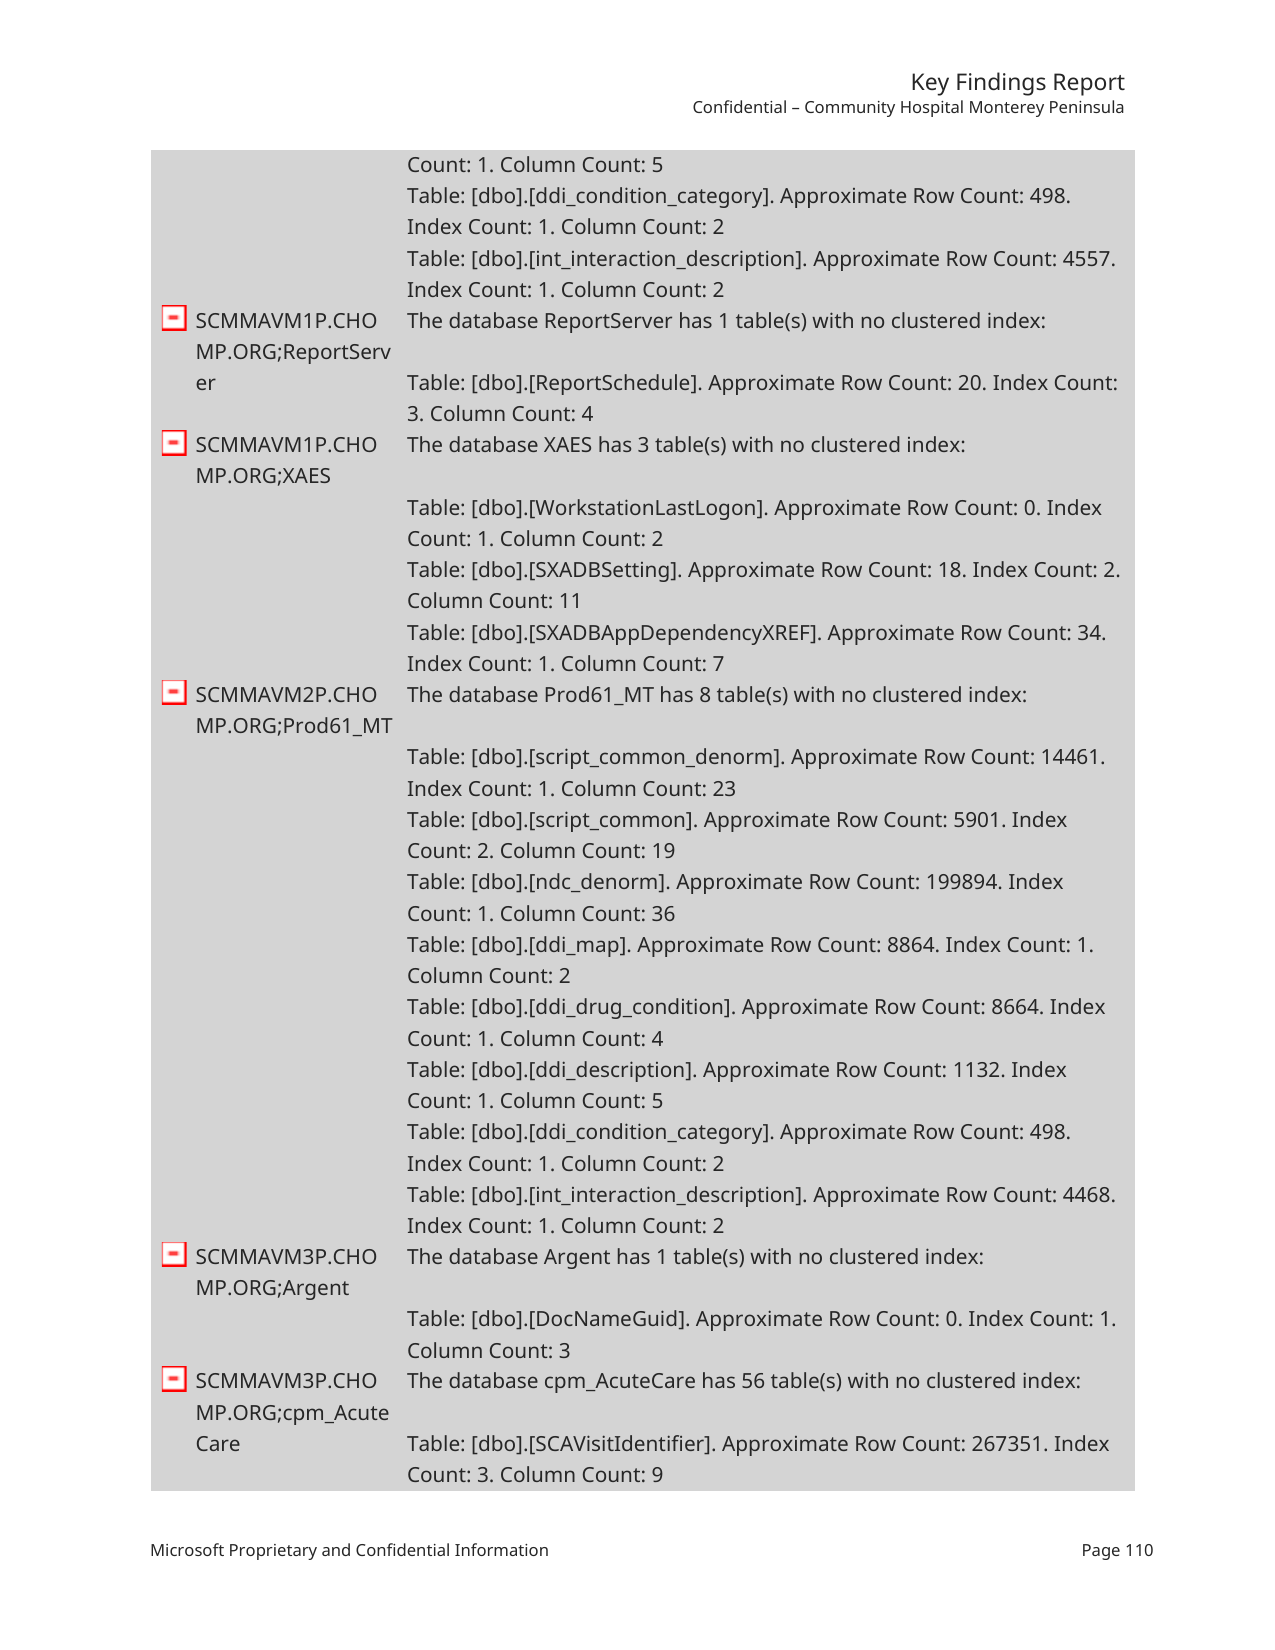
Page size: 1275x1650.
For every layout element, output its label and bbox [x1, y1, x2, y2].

table_cell [151, 150, 1135, 1491]
picture [161, 1366, 187, 1392]
picture [161, 1242, 187, 1267]
picture [161, 680, 187, 705]
picture [161, 305, 187, 331]
picture [161, 430, 187, 456]
